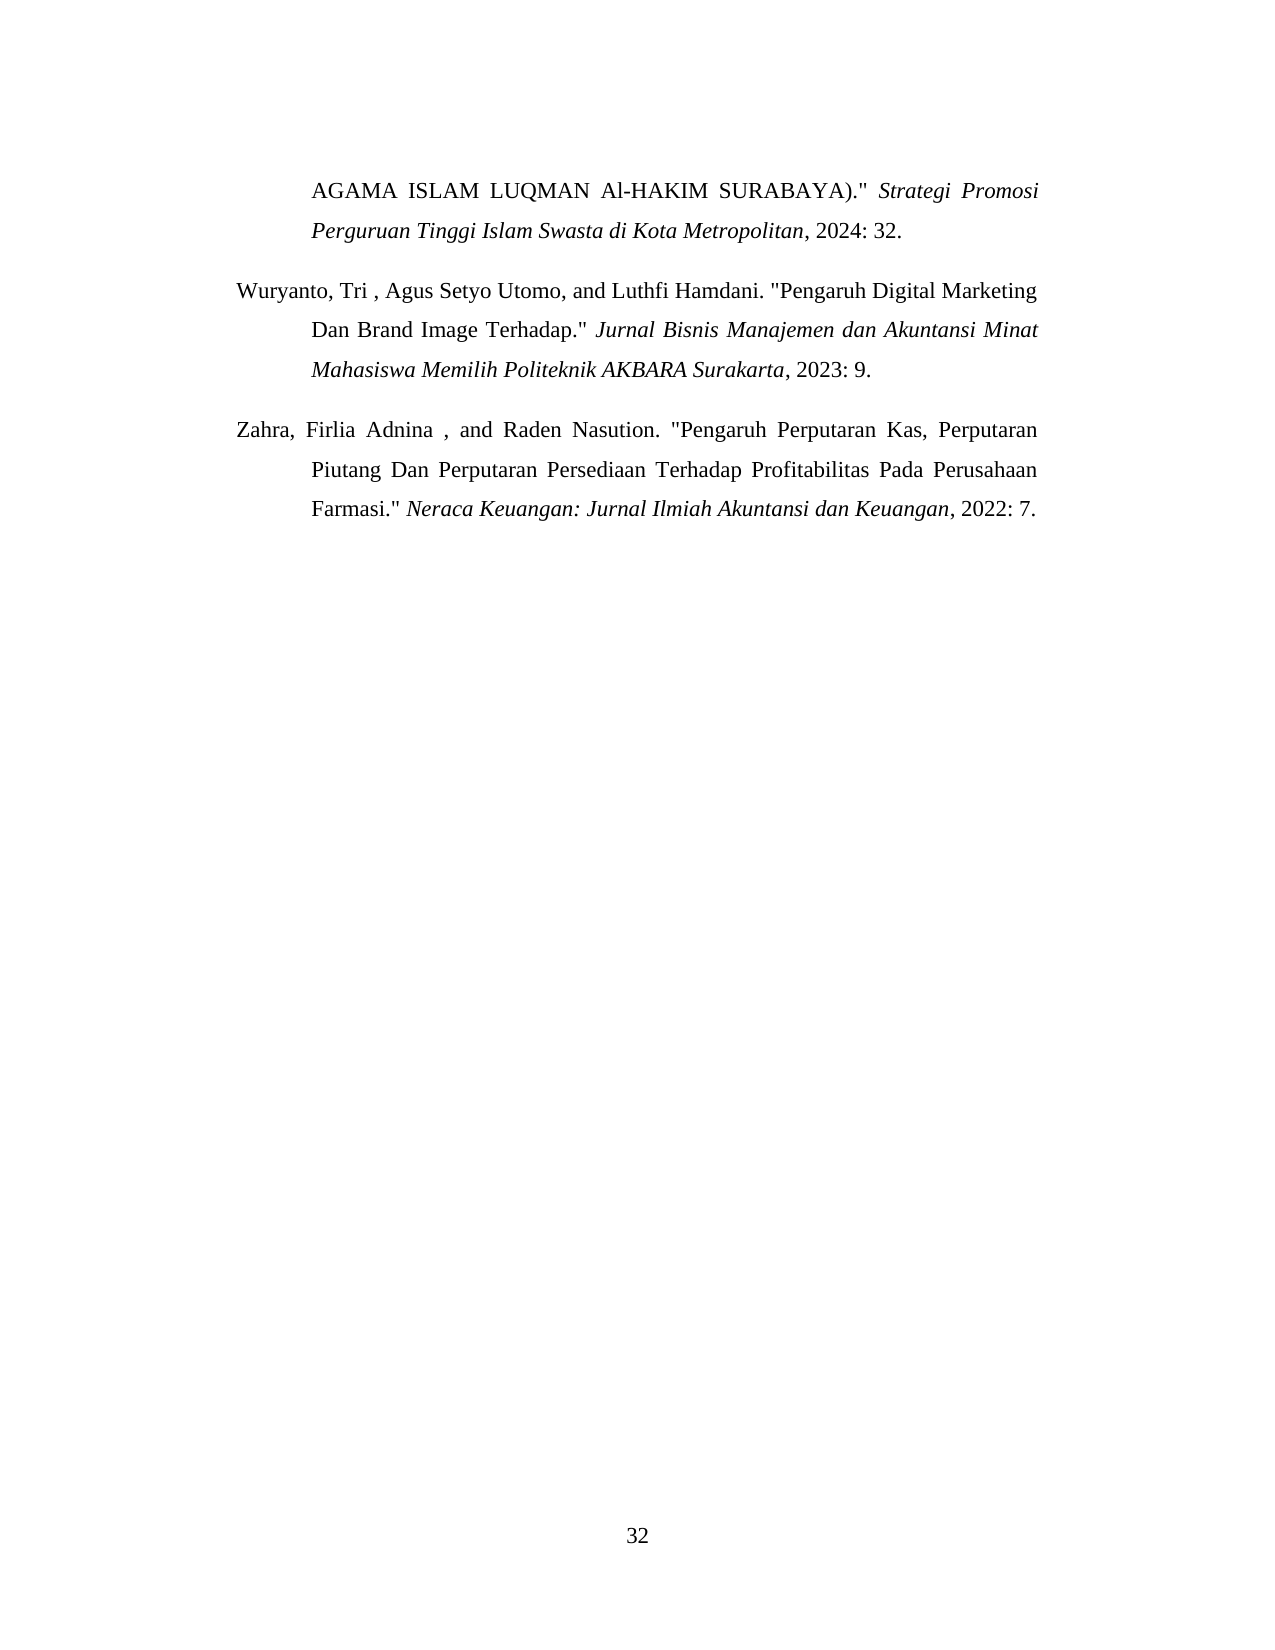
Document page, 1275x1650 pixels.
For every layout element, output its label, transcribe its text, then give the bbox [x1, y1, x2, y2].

text Wuryanto, Tri , Agus Setyo Utomo, and Luthfi Hamdani. "Pengaruh Digital Marketing Dan Brand Image Terhadap." Jurnal Bisnis Manajemen dan Akuntansi Minat Mahasiswa Memilih Politeknik AKBARA Surakarta, 2023: 9. [236, 277, 1039, 382]
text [236, 177, 1039, 243]
text Zahra, Firlia Adnina , and Raden Nasution. "Pengaruh Perputaran Kas, Perputaran Piutang Dan Perputaran Persediaan Terhadap Profitabilitas Pada Perusahaan Farmasi." Neraca Keuangan: Jurnal Ilmiah Akuntansi dan Keuangan, 2022: 7. [236, 416, 1039, 522]
